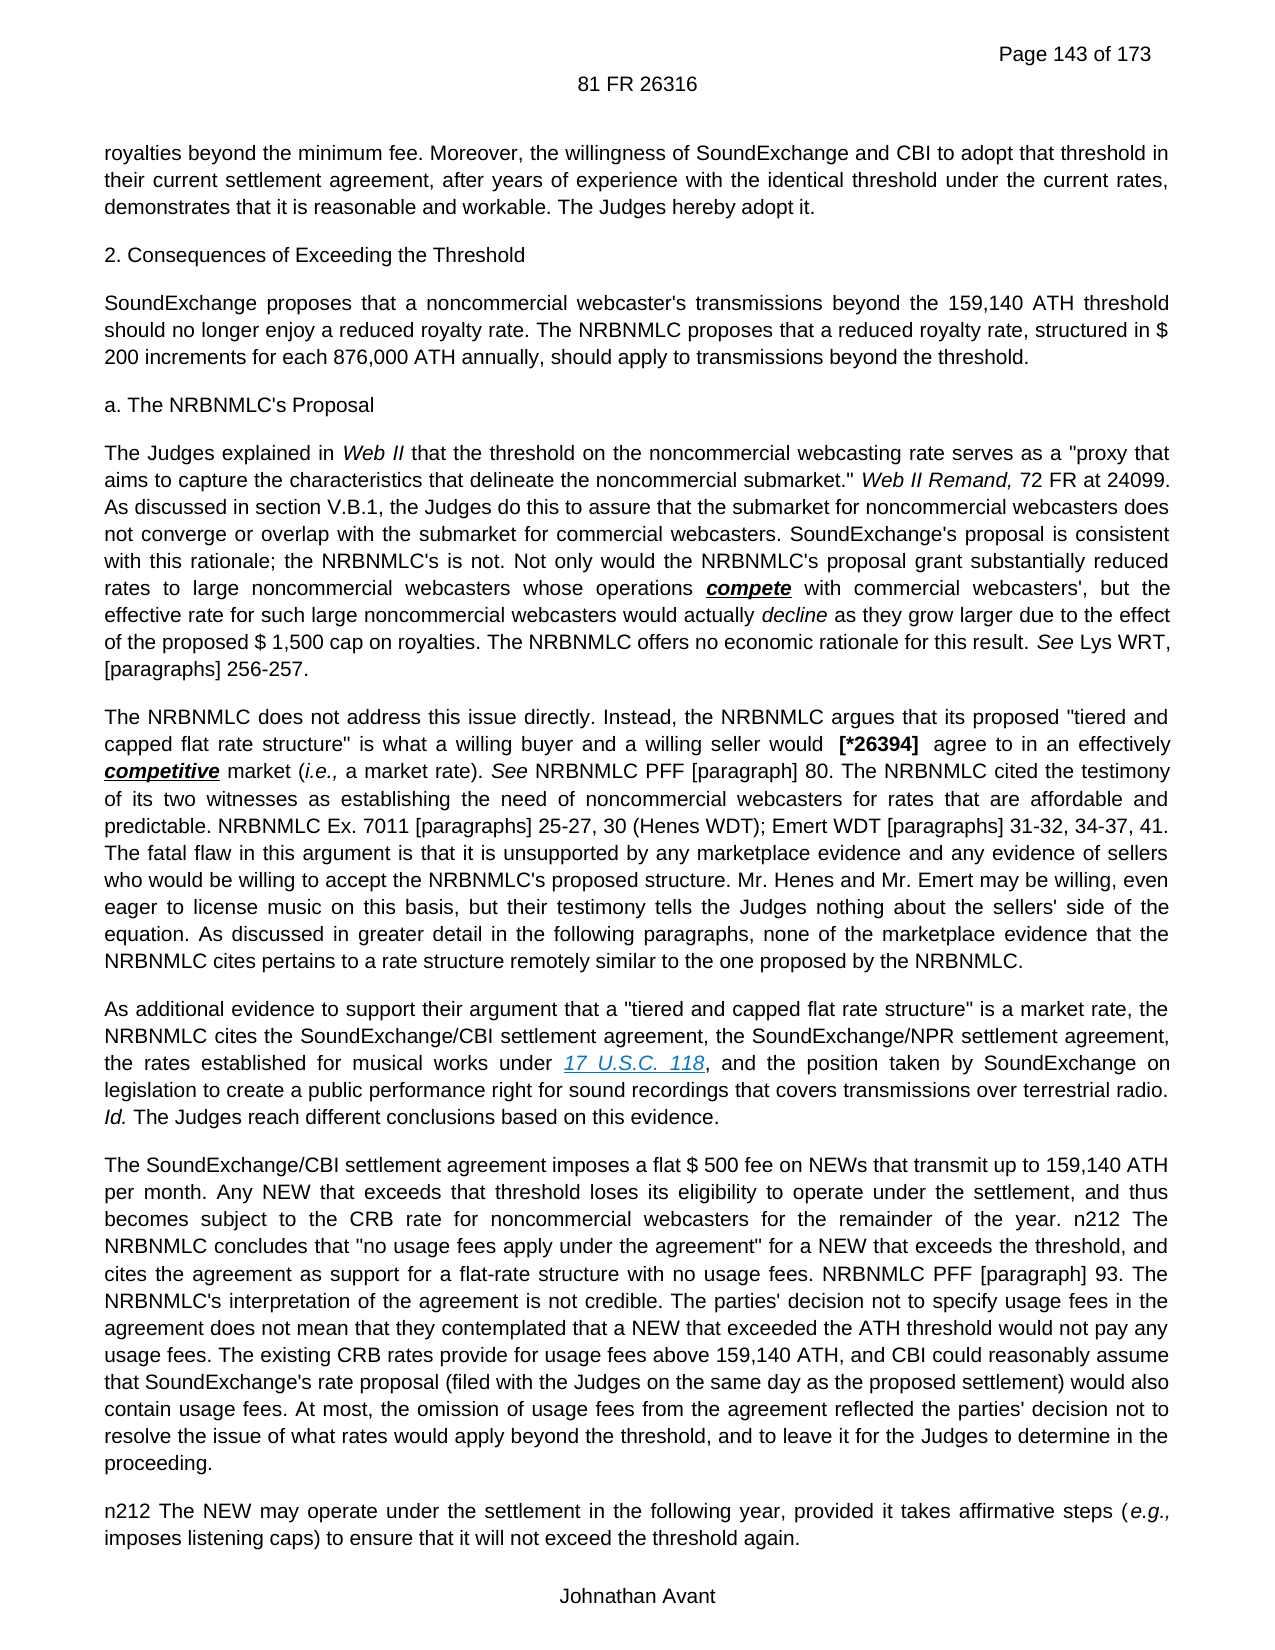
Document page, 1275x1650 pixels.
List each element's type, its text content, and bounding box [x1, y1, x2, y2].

text n212 The NEW may operate under the settlement in the following year, provided it takes affirmative steps (e.g., imposes listening caps) to ensure that it will not exceed the threshold again. [104, 1496, 1171, 1550]
text The Judges explained in Web II that the threshold on the noncommercial webcasting rate serves as a "proxy that aims to capture the characteristics that delineate the noncommercial submarket." Web II Remand, 72 FR at 24099. As discussed in section V.B.1, the Judges do this to assure that the submarket for noncommercial webcasters does not converge or overlap with the submarket for commercial webcasters. SoundExchange's proposal is consistent with this rationale; the NRBNMLC's is not. Not only would the NRBNMLC's proposal grant substantially reduced rates to large noncommercial webcasters whose operations compete with commercial webcasters', but the effective rate for such large noncommercial webcasters would actually decline as they grow larger due to the effect of the proposed $ 1,500 cap on royalties. The NRBNMLC offers no economic rationale for this result. See Lys WRT, [paragraphs] 256-257. [104, 437, 1171, 681]
text a. The NRBNMLC's Proposal [104, 389, 1171, 417]
text As additional evidence to support their argument that a "tiered and capped flat rate structure" is a market rate, the NRBNMLC cites the SoundExchange/CBI settlement agreement, the SoundExchange/NPR settlement agreement, the rates established for musical works under 17 U.S.C. 118, and the position taken by SoundExchange on legislation to create a public performance right for sound recordings that covers transmissions over terrestrial radio. Id. The Judges reach different conclusions based on this evidence. [104, 994, 1171, 1129]
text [104, 137, 1171, 219]
text SoundExchange proposes that a noncommercial webcaster's transmissions beyond the 159,140 ATH threshold should no longer enjoy a reduced royalty rate. The NRBNMLC proposes that a reduced royalty rate, structured in $ 200 increments for each 876,000 ATH annually, should apply to transmissions beyond the threshold. [104, 287, 1171, 369]
text 2. Consequences of Exceeding the Threshold [104, 239, 1171, 267]
text The NRBNMLC does not address this issue directly. Instead, the NRBNMLC argues that its proposed "tiered and capped flat rate structure" is what a willing buyer and a willing seller would [*26394] agree to in an effectively competitive market (i.e., a market rate). See NRBNMLC PFF [paragraph] 80. The NRBNMLC cited the testimony of its two witnesses as establishing the need of noncommercial webcasters for rates that are affordable and predictable. NRBNMLC Ex. 7011 [paragraphs] 25-27, 30 (Henes WDT); Emert WDT [paragraphs] 31-32, 34-37, 41. The fatal flaw in this argument is that it is unsupported by any marketplace evidence and any evidence of sellers who would be willing to accept the NRBNMLC's proposed structure. Mr. Henes and Mr. Emert may be willing, even eager to license music on this basis, but their testimony tells the Judges nothing about the sellers' side of the equation. As discussed in greater detail in the following paragraphs, none of the marketplace evidence that the NRBNMLC cites pertains to a rate structure remotely similar to the one proposed by the NRBNMLC. [104, 702, 1171, 973]
text The SoundExchange/CBI settlement agreement imposes a flat $ 500 fee on NEWs that transmit up to 159,140 ATH per month. Any NEW that exceeds that threshold loses its eligibility to operate under the settlement, and thus becomes subject to the CRB rate for noncommercial webcasters for the remainder of the year. n212 The NRBNMLC concludes that "no usage fees apply under the agreement" for a NEW that exceeds the threshold, and cites the agreement as support for a flat-rate structure with no usage fees. NRBNMLC PFF [paragraph] 93. The NRBNMLC's interpretation of the agreement is not credible. The parties' decision not to specify usage fees in the agreement does not mean that they contemplated that a NEW that exceeded the ATH threshold would not pay any usage fees. The existing CRB rates provide for usage fees above 159,140 ATH, and CBI could reasonably assume that SoundExchange's rate proposal (filed with the Judges on the same day as the proposed settlement) would also contain usage fees. At most, the omission of usage fees from the agreement reflected the parties' decision not to resolve the issue of what rates would apply beyond the threshold, and to leave it for the Judges to determine in the proceeding. [104, 1150, 1171, 1475]
